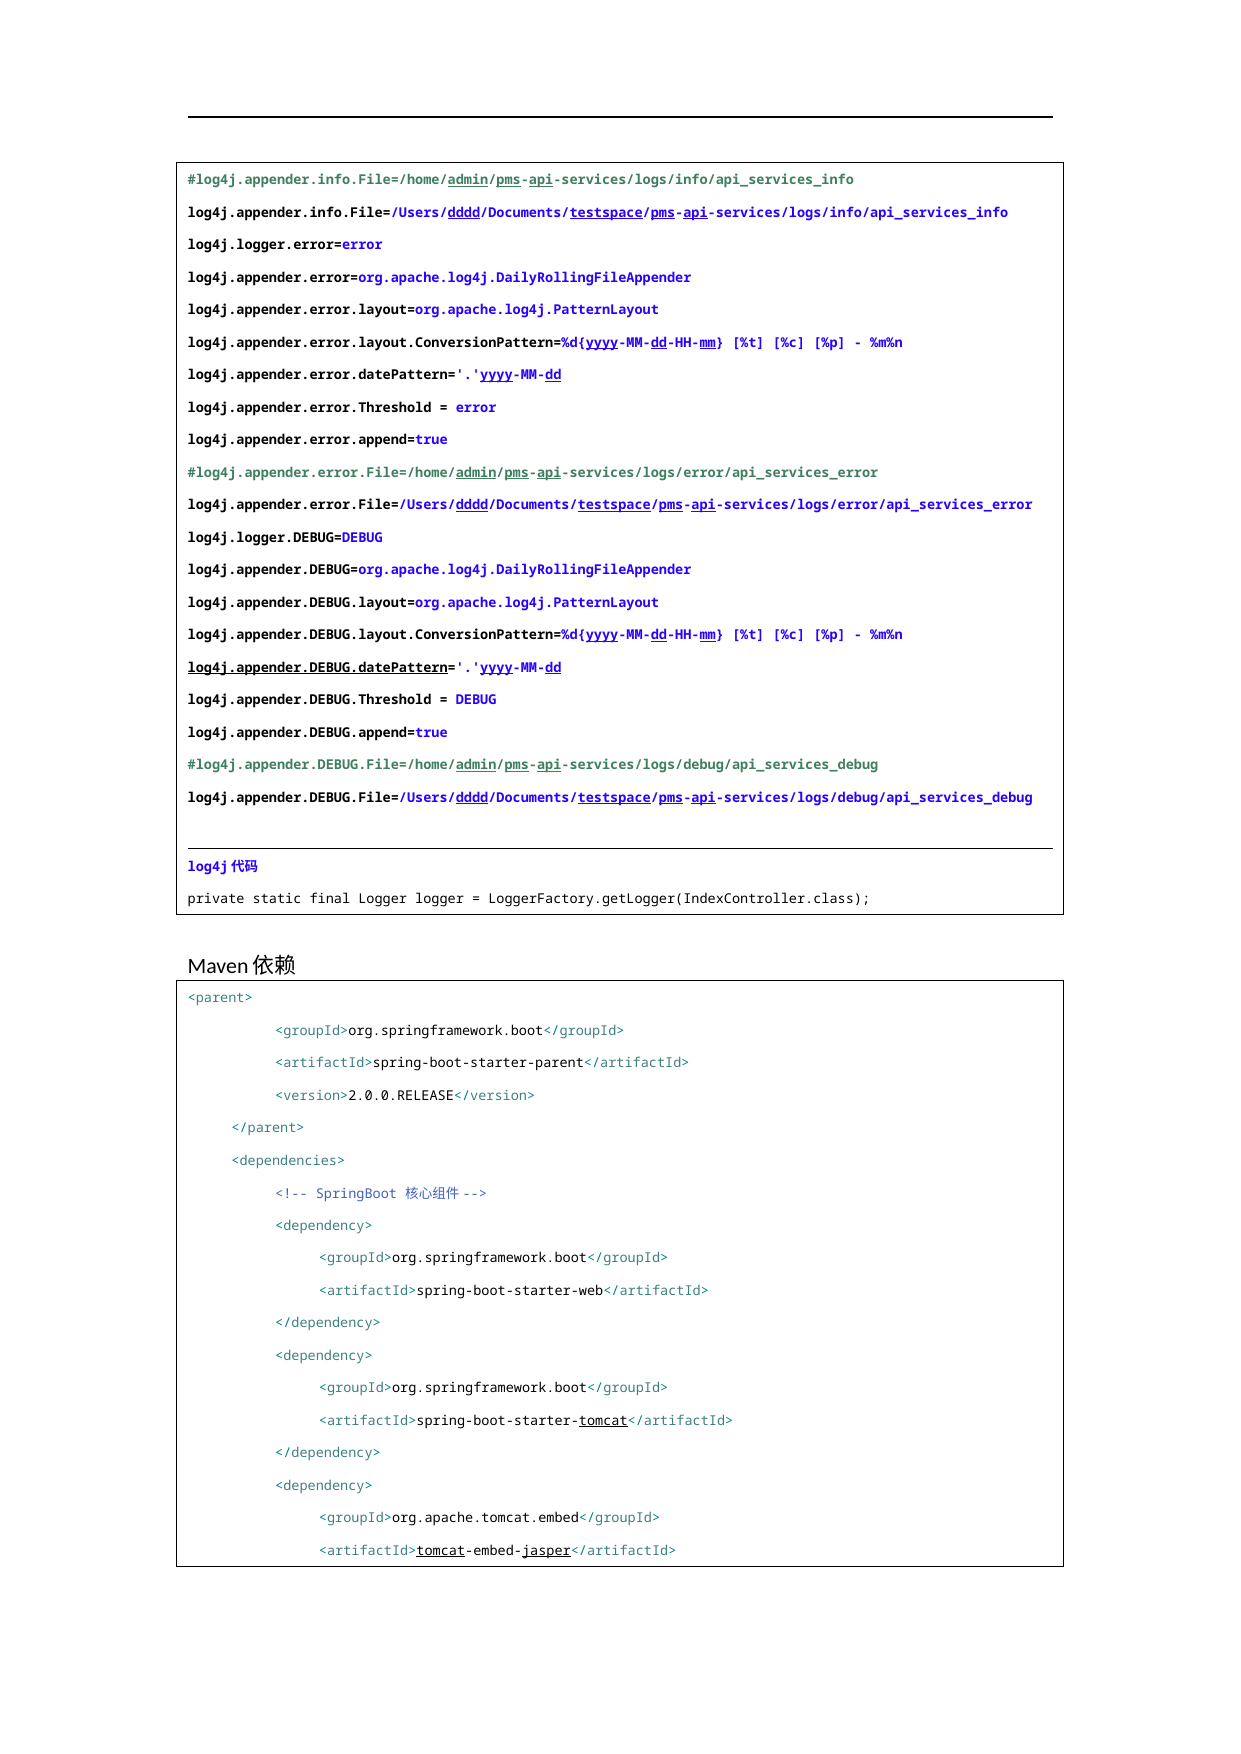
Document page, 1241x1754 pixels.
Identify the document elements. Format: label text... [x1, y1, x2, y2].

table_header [177, 163, 1063, 914]
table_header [177, 981, 1063, 1566]
text Maven依赖 [187, 948, 1053, 980]
